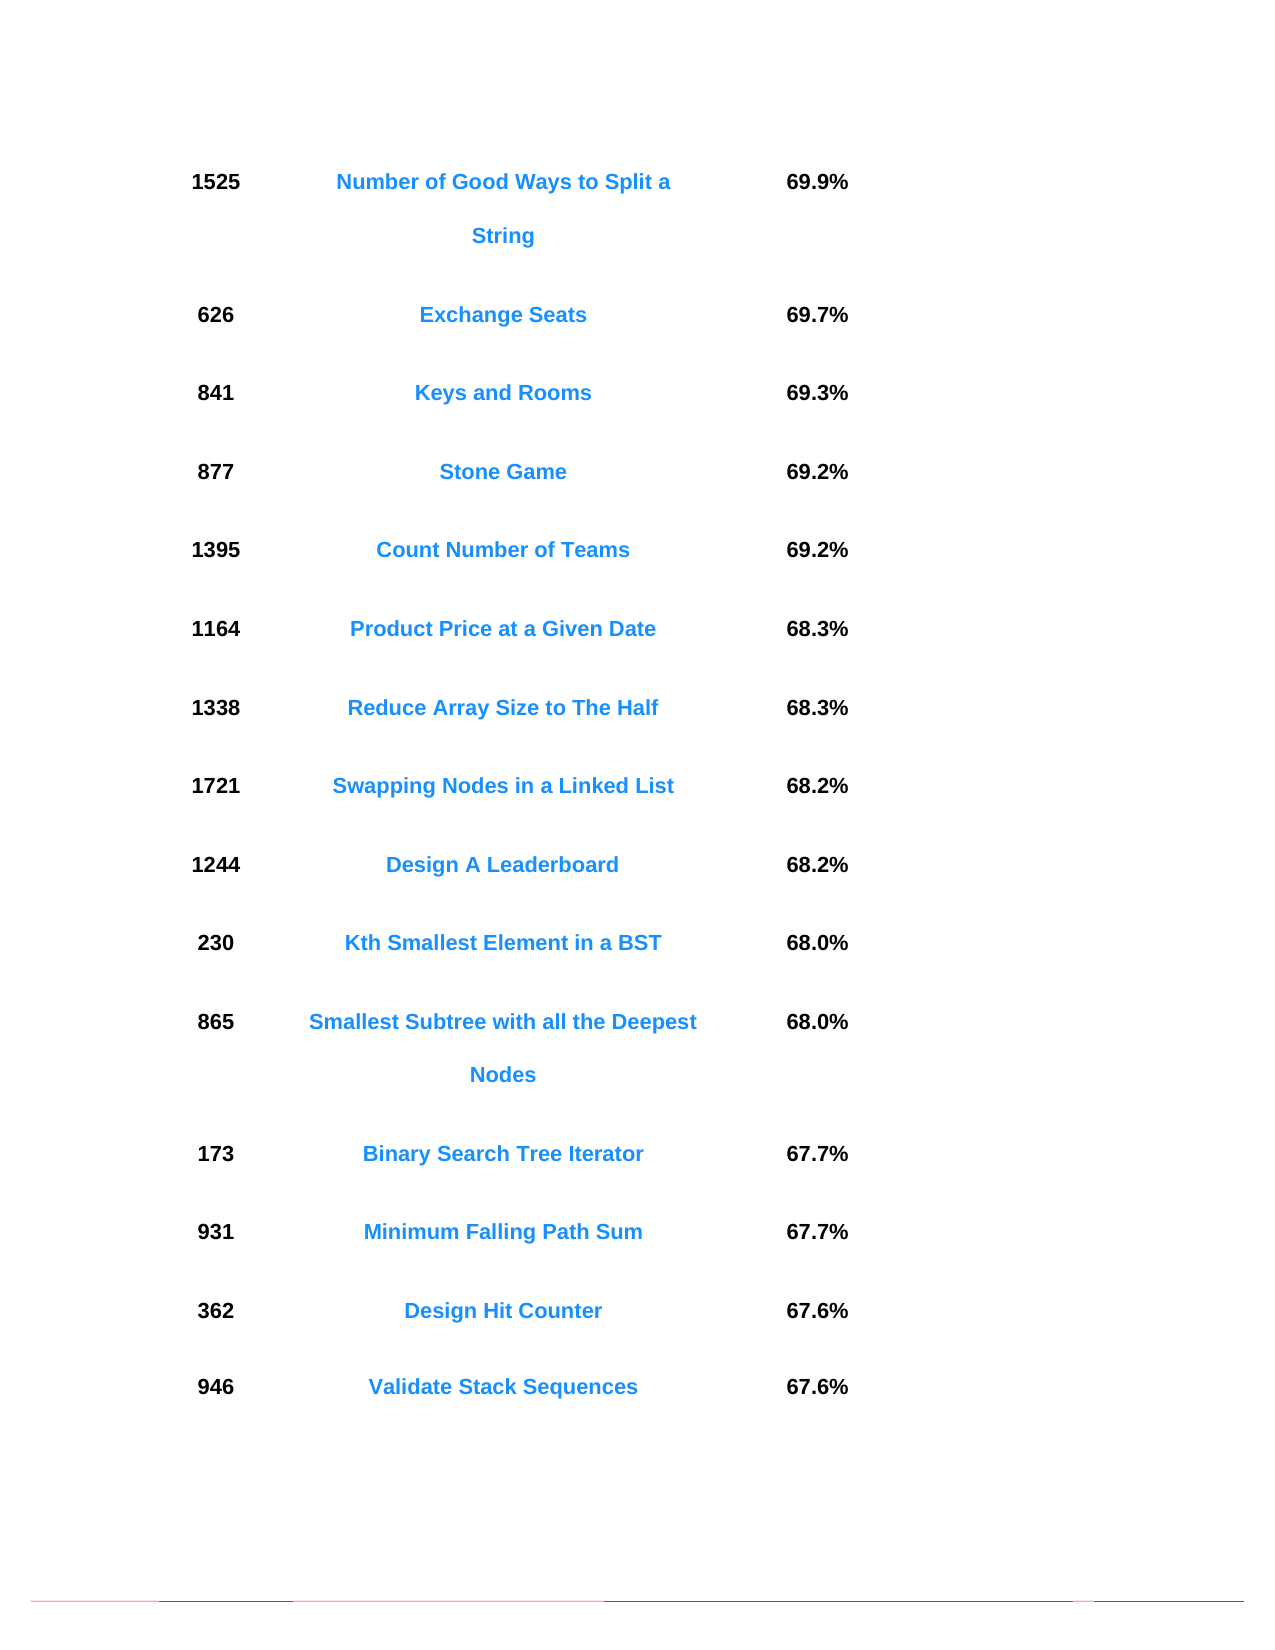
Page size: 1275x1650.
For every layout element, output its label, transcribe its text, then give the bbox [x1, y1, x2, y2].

table_cell Minimum Falling Path Sum [275, 1193, 742, 1271]
table_cell Count Number of Teams [275, 511, 742, 589]
table_cell Design A Leaderboard [275, 825, 742, 904]
table_cell Design Hit Counter [275, 1271, 742, 1350]
table_cell Reduce Array Size to The Half [275, 668, 742, 747]
table_cell 1338 [186, 668, 274, 747]
table_cell Product Price at a Given Date [275, 590, 742, 668]
table_cell 69.7% [742, 275, 853, 354]
table_cell Validate Stack Sequences [275, 1350, 742, 1401]
table_header 69.9% [742, 170, 853, 275]
table_cell 67.6% [742, 1350, 853, 1401]
table_cell Binary Search Tree Iterator [275, 1114, 742, 1193]
table_cell 841 [186, 354, 274, 432]
table_cell 68.3% [742, 668, 853, 747]
table_cell 1164 [186, 590, 274, 668]
table_cell 946 [186, 1350, 274, 1401]
table_cell 626 [186, 275, 274, 354]
table_cell Stone Game [275, 433, 742, 511]
table_cell 931 [186, 1193, 274, 1271]
table_cell Keys and Rooms [275, 354, 742, 432]
table_cell 1244 [186, 825, 274, 904]
table_cell 67.7% [742, 1114, 853, 1193]
table_cell 67.7% [742, 1193, 853, 1271]
table_cell 1721 [186, 747, 274, 825]
table_cell Swapping Nodes in a Linked List [275, 747, 742, 825]
table_cell 69.2% [742, 433, 853, 511]
table_cell 67.6% [742, 1271, 853, 1350]
table_cell Smallest Subtree with all the Deepest Nodes [275, 982, 742, 1114]
table_cell Exchange Seats [275, 275, 742, 354]
table_cell 68.3% [742, 590, 853, 668]
table_cell 230 [186, 904, 274, 982]
table_cell 68.0% [742, 982, 853, 1114]
table_cell 69.2% [742, 511, 853, 589]
table_cell Kth Smallest Element in a BST [275, 904, 742, 982]
table_cell 69.3% [742, 354, 853, 432]
table_header 1525 [186, 170, 274, 275]
table_header Number of Good Ways to Split a String [275, 170, 742, 275]
table_cell 68.2% [742, 747, 853, 825]
table_cell 877 [186, 433, 274, 511]
table_cell 173 [186, 1114, 274, 1193]
table_cell 1395 [186, 511, 274, 589]
table_cell 362 [186, 1271, 274, 1350]
table_cell 68.2% [742, 825, 853, 904]
table_cell 68.0% [742, 904, 853, 982]
table_cell 865 [186, 982, 274, 1114]
